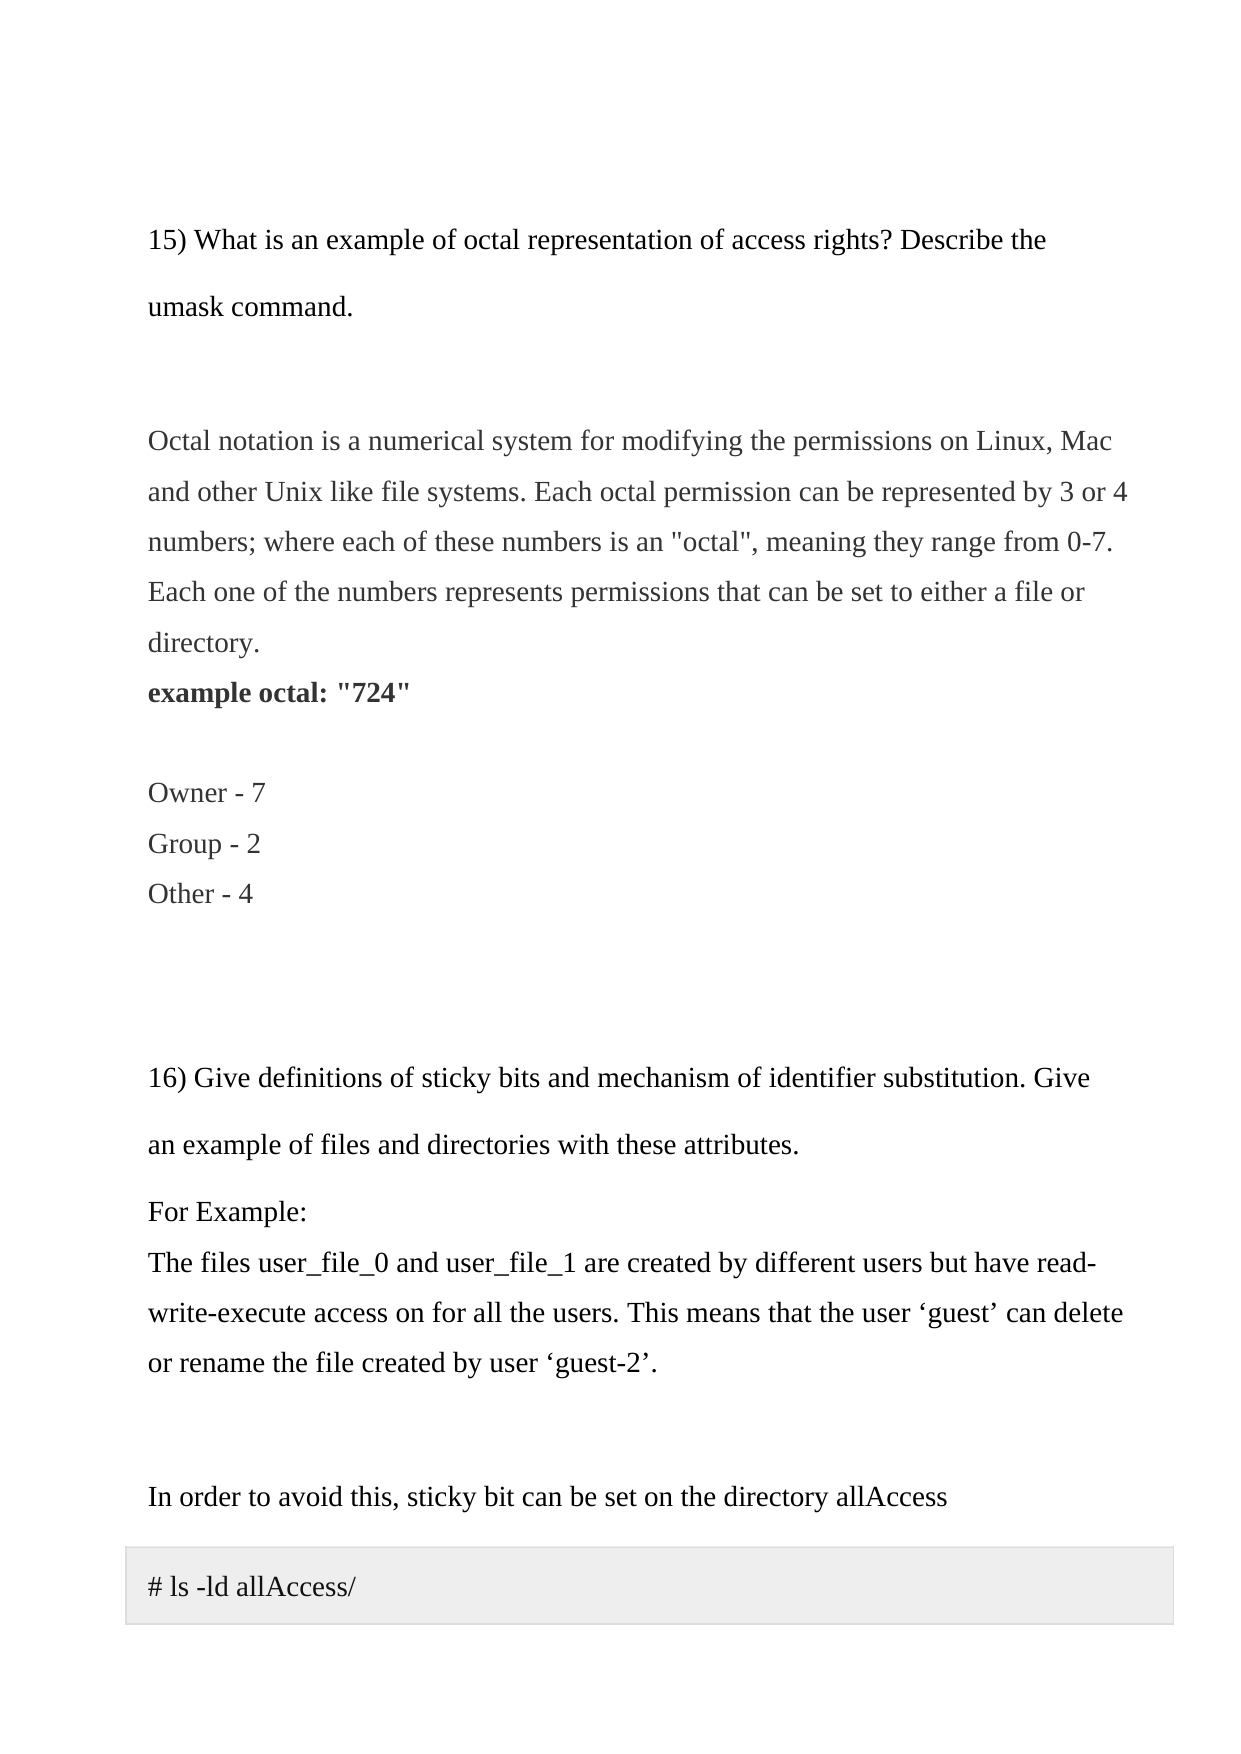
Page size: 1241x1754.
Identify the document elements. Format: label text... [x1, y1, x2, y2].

text Octal notation is a numerical system for modifying the permissions on Linux, Mac and other Unix like file systems. Each octal permission can be represented by 3 or 4 numbers; where each of these numbers is an "octal", meaning they range from 0-7. Each one of the numbers represents permissions that can be set to either a file or directory. example octal: "724" Owner - 7 Group - 2 Other - 4 [148, 423, 1152, 910]
text For Example: The files user_file_0 and user_file_1 are created by different users but have read-write-execute access on for all the users. This means that the user ‘guest’ can delete or rename the file created by user ‘guest-2’. [148, 1194, 1152, 1379]
text # ls -ld allAccess/ [127, 1548, 1173, 1623]
text In order to avoid this, sticky bit can be set on the directory allAccess [148, 1479, 1152, 1513]
text 16) Give definitions of sticky bits and mechanism of identifier substitution. Give [148, 1061, 1152, 1094]
text umask command. [148, 289, 1152, 323]
text an example of files and directories with these attributes. [148, 1127, 1152, 1161]
text 15) What is an example of octal representation of access rights? Describe the [148, 222, 1152, 256]
